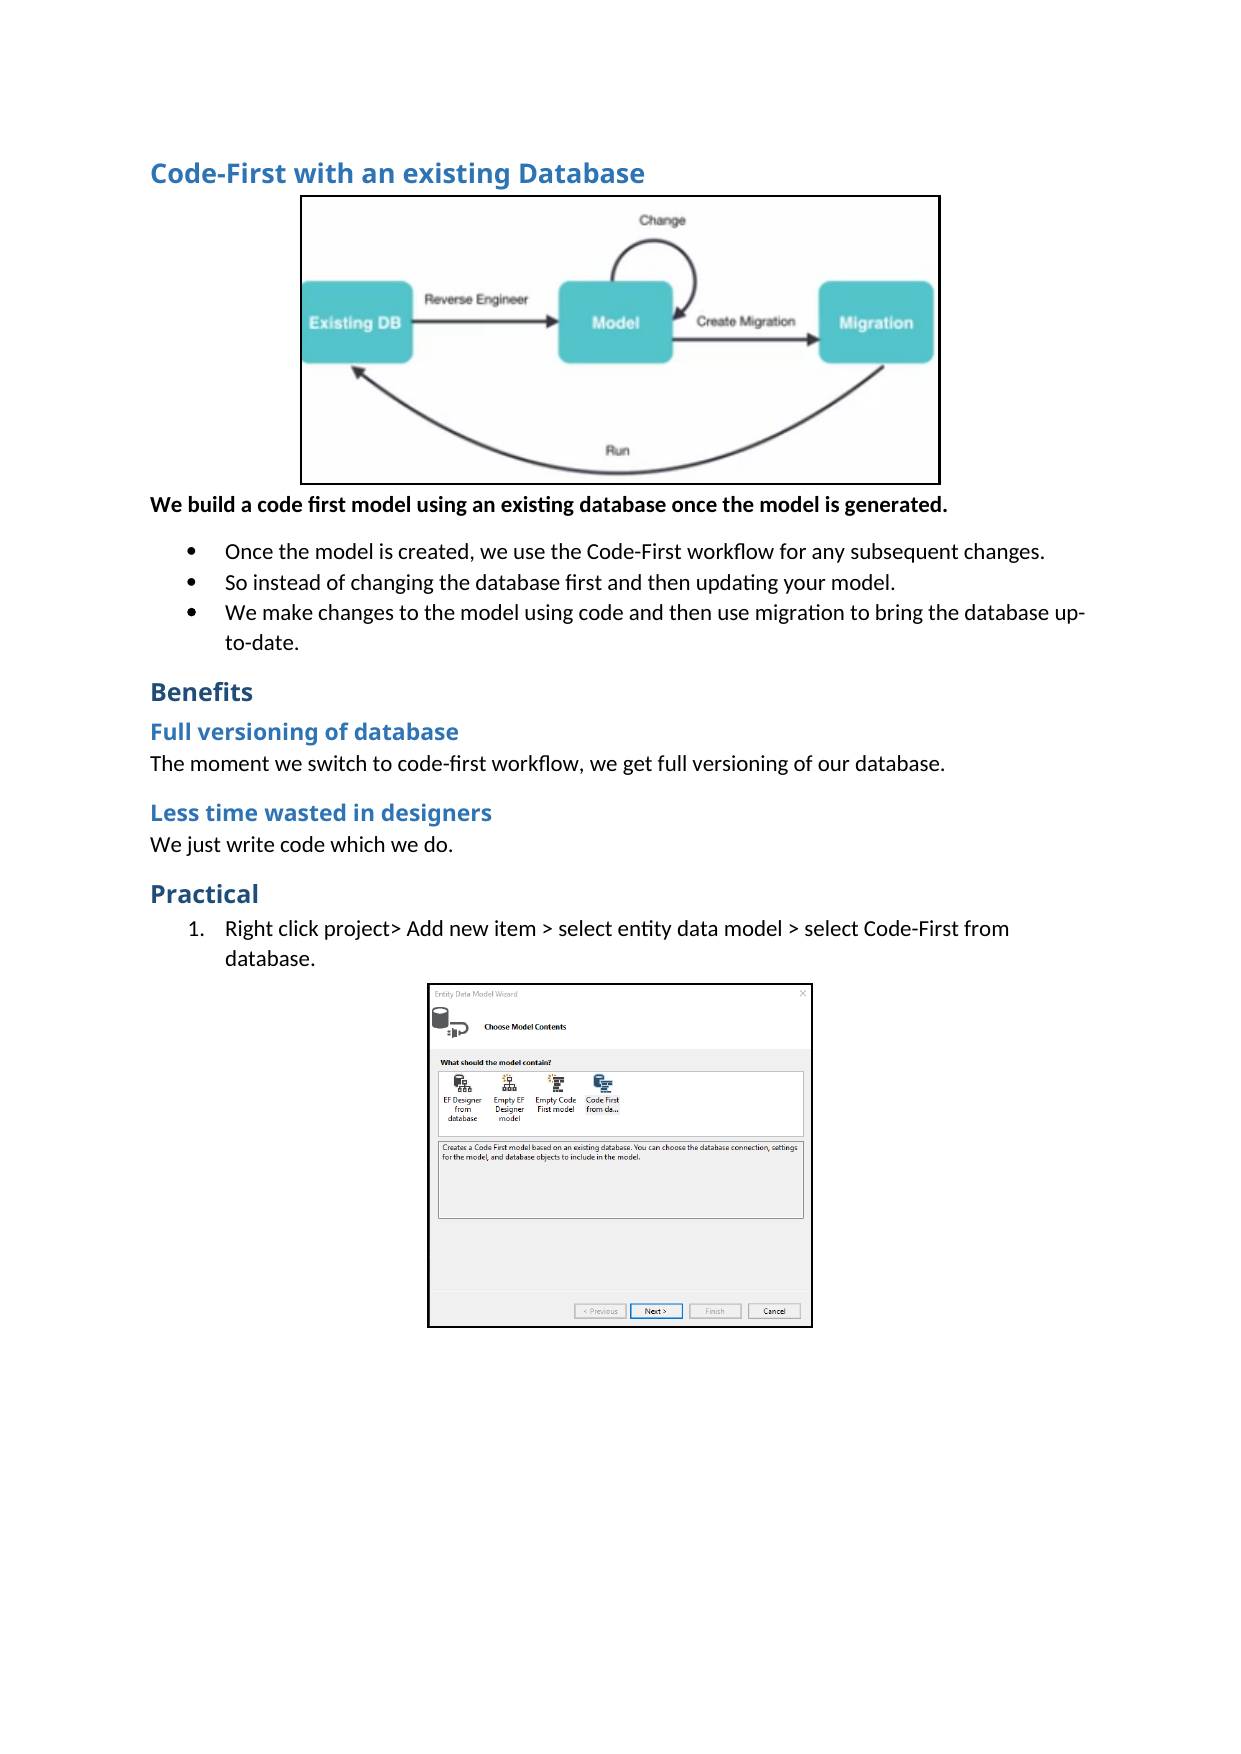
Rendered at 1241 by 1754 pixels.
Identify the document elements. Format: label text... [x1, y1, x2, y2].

subtitle Less time wasted in designers [150, 796, 1090, 828]
list Right click project> Add new item > select entity data model > select Code-First from database. [187, 914, 1090, 972]
picture [302, 197, 938, 483]
text The moment we switch to code-first workflow, we get full versioning of our database. [150, 749, 1090, 778]
subtitle Practical [150, 877, 1090, 911]
text We just write code which we do. [150, 830, 1090, 858]
list We make changes to the model using code and then use migration to bring the database up-to-date. [187, 598, 1090, 656]
subtitle Full versioning of database [150, 716, 1090, 747]
list So instead of changing the database first and then updating your model. [187, 568, 1090, 596]
subtitle Code-First with an existing Database [150, 154, 1090, 191]
subtitle Benefits [150, 675, 1090, 709]
picture [429, 985, 811, 1326]
list Once the model is created, we use the Code-First workflow for any subsequent changes. [187, 537, 1090, 565]
